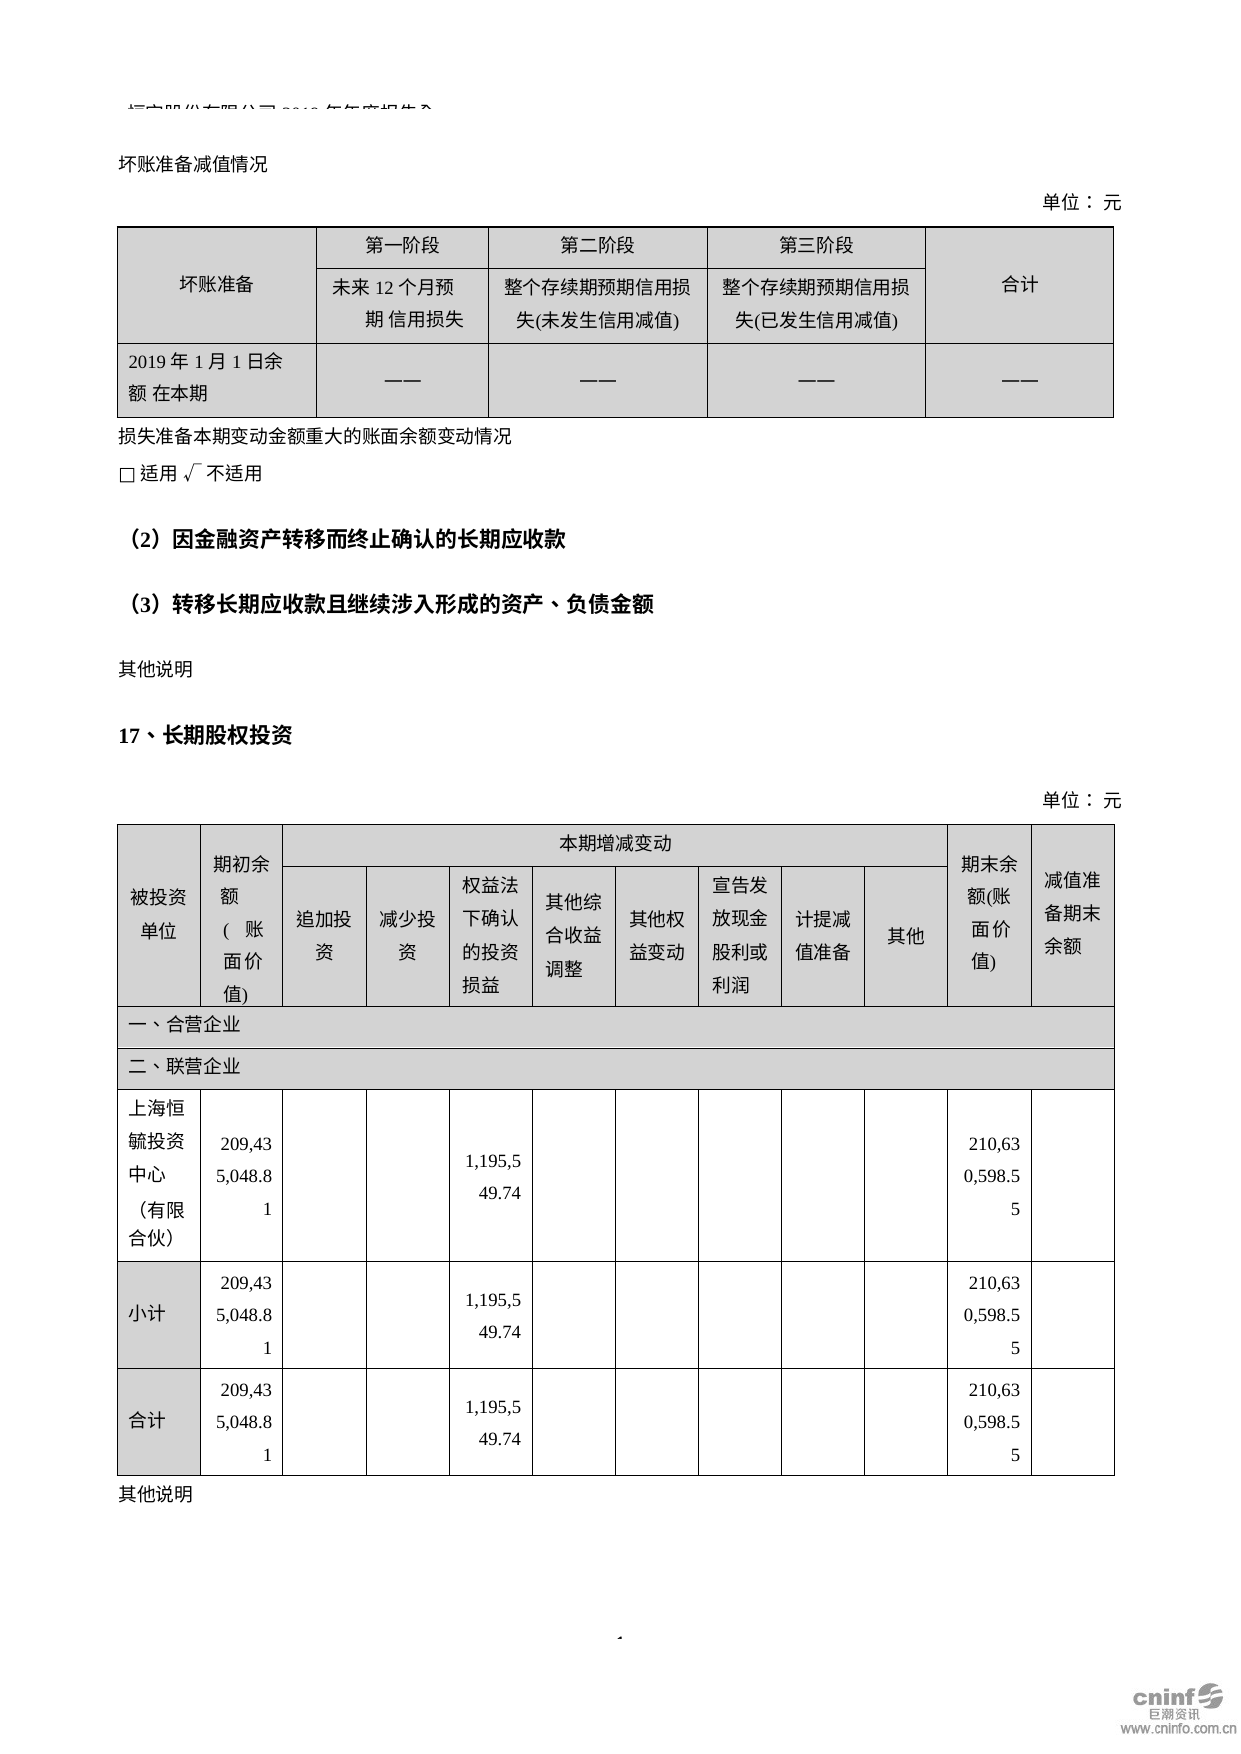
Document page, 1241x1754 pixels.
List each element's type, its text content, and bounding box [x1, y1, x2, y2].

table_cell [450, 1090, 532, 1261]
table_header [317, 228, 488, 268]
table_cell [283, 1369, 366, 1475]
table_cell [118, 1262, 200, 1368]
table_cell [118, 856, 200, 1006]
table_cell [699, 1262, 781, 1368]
subtitle 17、长期股权投资 [118, 720, 1240, 750]
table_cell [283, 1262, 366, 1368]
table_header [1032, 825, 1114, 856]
subtitle （2）因金融资产转移而终止确认的长期应收款 [118, 524, 1240, 554]
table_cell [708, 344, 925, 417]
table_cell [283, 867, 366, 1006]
text 损失准备本期变动金额重大的账面余额变动情况 [118, 423, 1240, 449]
subtitle （3）转移长期应收款且继续涉入形成的资产、负债金额 [118, 589, 1240, 619]
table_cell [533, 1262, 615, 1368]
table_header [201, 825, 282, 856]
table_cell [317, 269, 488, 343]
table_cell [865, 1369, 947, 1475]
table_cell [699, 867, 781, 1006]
picture [1115, 1680, 1240, 1737]
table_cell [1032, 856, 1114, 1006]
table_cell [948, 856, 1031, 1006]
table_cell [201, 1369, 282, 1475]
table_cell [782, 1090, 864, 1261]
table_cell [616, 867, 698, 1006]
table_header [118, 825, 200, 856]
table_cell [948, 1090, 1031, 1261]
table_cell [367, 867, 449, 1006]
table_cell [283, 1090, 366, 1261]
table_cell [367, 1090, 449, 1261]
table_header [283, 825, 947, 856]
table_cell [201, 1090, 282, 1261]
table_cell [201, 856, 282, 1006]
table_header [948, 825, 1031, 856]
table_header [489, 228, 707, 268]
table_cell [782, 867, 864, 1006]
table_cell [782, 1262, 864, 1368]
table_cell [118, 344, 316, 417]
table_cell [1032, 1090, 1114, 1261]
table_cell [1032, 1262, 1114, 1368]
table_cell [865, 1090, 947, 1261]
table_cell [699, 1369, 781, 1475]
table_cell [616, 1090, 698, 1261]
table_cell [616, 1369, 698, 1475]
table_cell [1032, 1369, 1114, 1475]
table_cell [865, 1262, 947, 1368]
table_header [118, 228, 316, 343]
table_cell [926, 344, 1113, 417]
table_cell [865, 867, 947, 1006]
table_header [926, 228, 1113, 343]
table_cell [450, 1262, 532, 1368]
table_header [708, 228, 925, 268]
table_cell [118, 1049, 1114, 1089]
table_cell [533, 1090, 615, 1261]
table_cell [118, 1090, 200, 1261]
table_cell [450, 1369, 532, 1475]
text 其他说明 [118, 656, 1240, 682]
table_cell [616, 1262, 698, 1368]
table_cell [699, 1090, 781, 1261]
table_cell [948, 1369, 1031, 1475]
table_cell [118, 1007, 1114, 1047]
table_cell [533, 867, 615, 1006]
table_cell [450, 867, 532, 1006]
text 其他说明 [118, 1481, 1240, 1507]
text 坏账准备减值情况 [118, 152, 1240, 177]
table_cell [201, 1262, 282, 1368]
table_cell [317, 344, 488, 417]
text 单位： 元 [106, 787, 1122, 813]
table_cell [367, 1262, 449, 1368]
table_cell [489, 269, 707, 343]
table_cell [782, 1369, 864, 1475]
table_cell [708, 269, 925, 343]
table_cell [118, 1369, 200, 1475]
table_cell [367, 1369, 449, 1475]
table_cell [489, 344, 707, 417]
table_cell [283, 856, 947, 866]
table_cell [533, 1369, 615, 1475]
text 单位： 元 [106, 189, 1122, 215]
text □ 适用 √ 不适用 [118, 461, 1240, 486]
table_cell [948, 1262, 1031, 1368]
